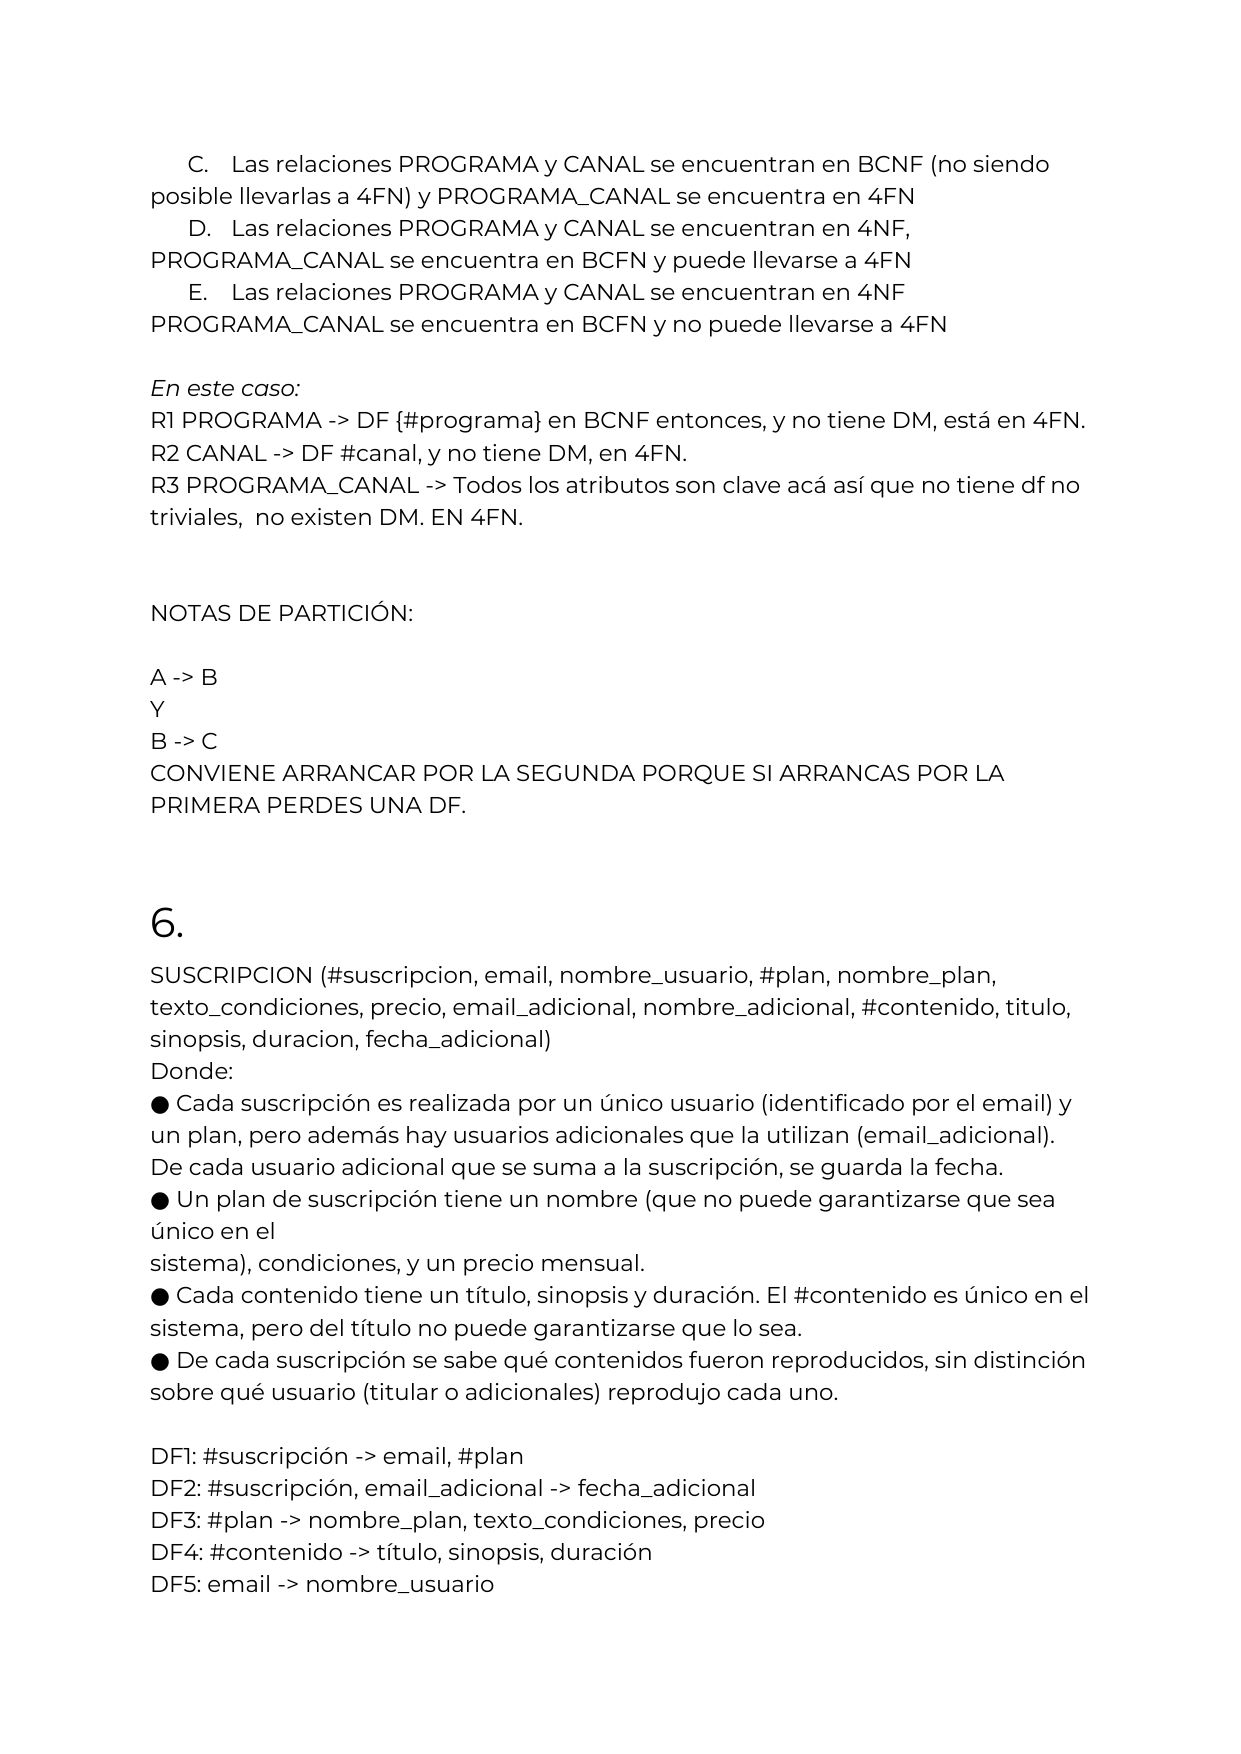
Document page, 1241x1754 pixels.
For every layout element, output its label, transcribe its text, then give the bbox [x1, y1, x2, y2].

text Donde: [150, 1057, 1090, 1085]
text DF5: email -> nombre_usuario [150, 1570, 1090, 1598]
text PROGRAMA_CANAL se encuentra en BCFN y no puede llevarse a 4FN [150, 310, 1090, 338]
text DF1: #suscripción -> email, #plan [150, 1442, 1090, 1470]
text ● De cada suscripción se sabe qué contenidos fueron reproducidos, sin distinción sobre qué usuario (titular o adicionales) reprodujo cada uno. [150, 1346, 1090, 1406]
list Las relaciones PROGRAMA y CANAL se encuentran en 4NF [187, 278, 1090, 306]
text CONVIENE ARRANCAR POR LA SEGUNDA PORQUE SI ARRANCAS POR LA PRIMERA PERDES UNA DF. [150, 759, 1090, 819]
text SUSCRIPCION (#suscripcion, email, nombre_usuario, #plan, nombre_plan, [150, 961, 1090, 989]
text DF4: #contenido -> título, sinopsis, duración [150, 1538, 1090, 1566]
text R3 PROGRAMA_CANAL -> Todos los atributos son clave acá así que no tiene df no triviales, no existen DM. EN 4FN. [150, 471, 1090, 531]
text ● Un plan de suscripción tiene un nombre (que no puede garantizarse que sea único en el [150, 1185, 1090, 1245]
text A -> B [150, 663, 1090, 691]
text DF2: #suscripción, email_adicional -> fecha_adicional [150, 1474, 1090, 1502]
text PROGRAMA_CANAL se encuentra en BCFN y puede llevarse a 4FN [150, 246, 1090, 274]
text ● Cada suscripción es realizada por un único usuario (identificado por el email) y un plan, pero además hay usuarios adicionales que la utilizan (email_adicional). De cada usuario adicional que se suma a la suscripción, se guarda la fecha. [150, 1089, 1090, 1181]
list Las relaciones PROGRAMA y CANAL se encuentran en BCNF (no siendo [187, 150, 1090, 178]
text sistema, pero del título no puede garantizarse que lo sea. [150, 1314, 1090, 1342]
text posible llevarlas a 4FN) y PROGRAMA_CANAL se encuentra en 4FN [150, 182, 1090, 210]
text En este caso: R1 PROGRAMA -> DF {#programa} en BCNF entonces, y no tiene DM, está en 4FN. [150, 374, 1090, 434]
subtitle 6. [150, 897, 1090, 948]
text B -> C [150, 727, 1090, 755]
text Y [150, 695, 1090, 723]
text DF3: #plan -> nombre_plan, texto_condiciones, precio [150, 1506, 1090, 1534]
text R2 CANAL -> DF #canal, y no tiene DM, en 4FN. [150, 439, 1090, 467]
text NOTAS DE PARTICIÓN: [150, 599, 1090, 659]
list Las relaciones PROGRAMA y CANAL se encuentran en 4NF, [187, 214, 1090, 242]
text sistema), condiciones, y un precio mensual. [150, 1249, 1090, 1277]
text texto_condiciones, precio, email_adicional, nombre_adicional, #contenido, titulo, sinopsis, duracion, fecha_adicional) [150, 993, 1090, 1053]
text ● Cada contenido tiene un título, sinopsis y duración. El #contenido es único en el [150, 1282, 1090, 1309]
